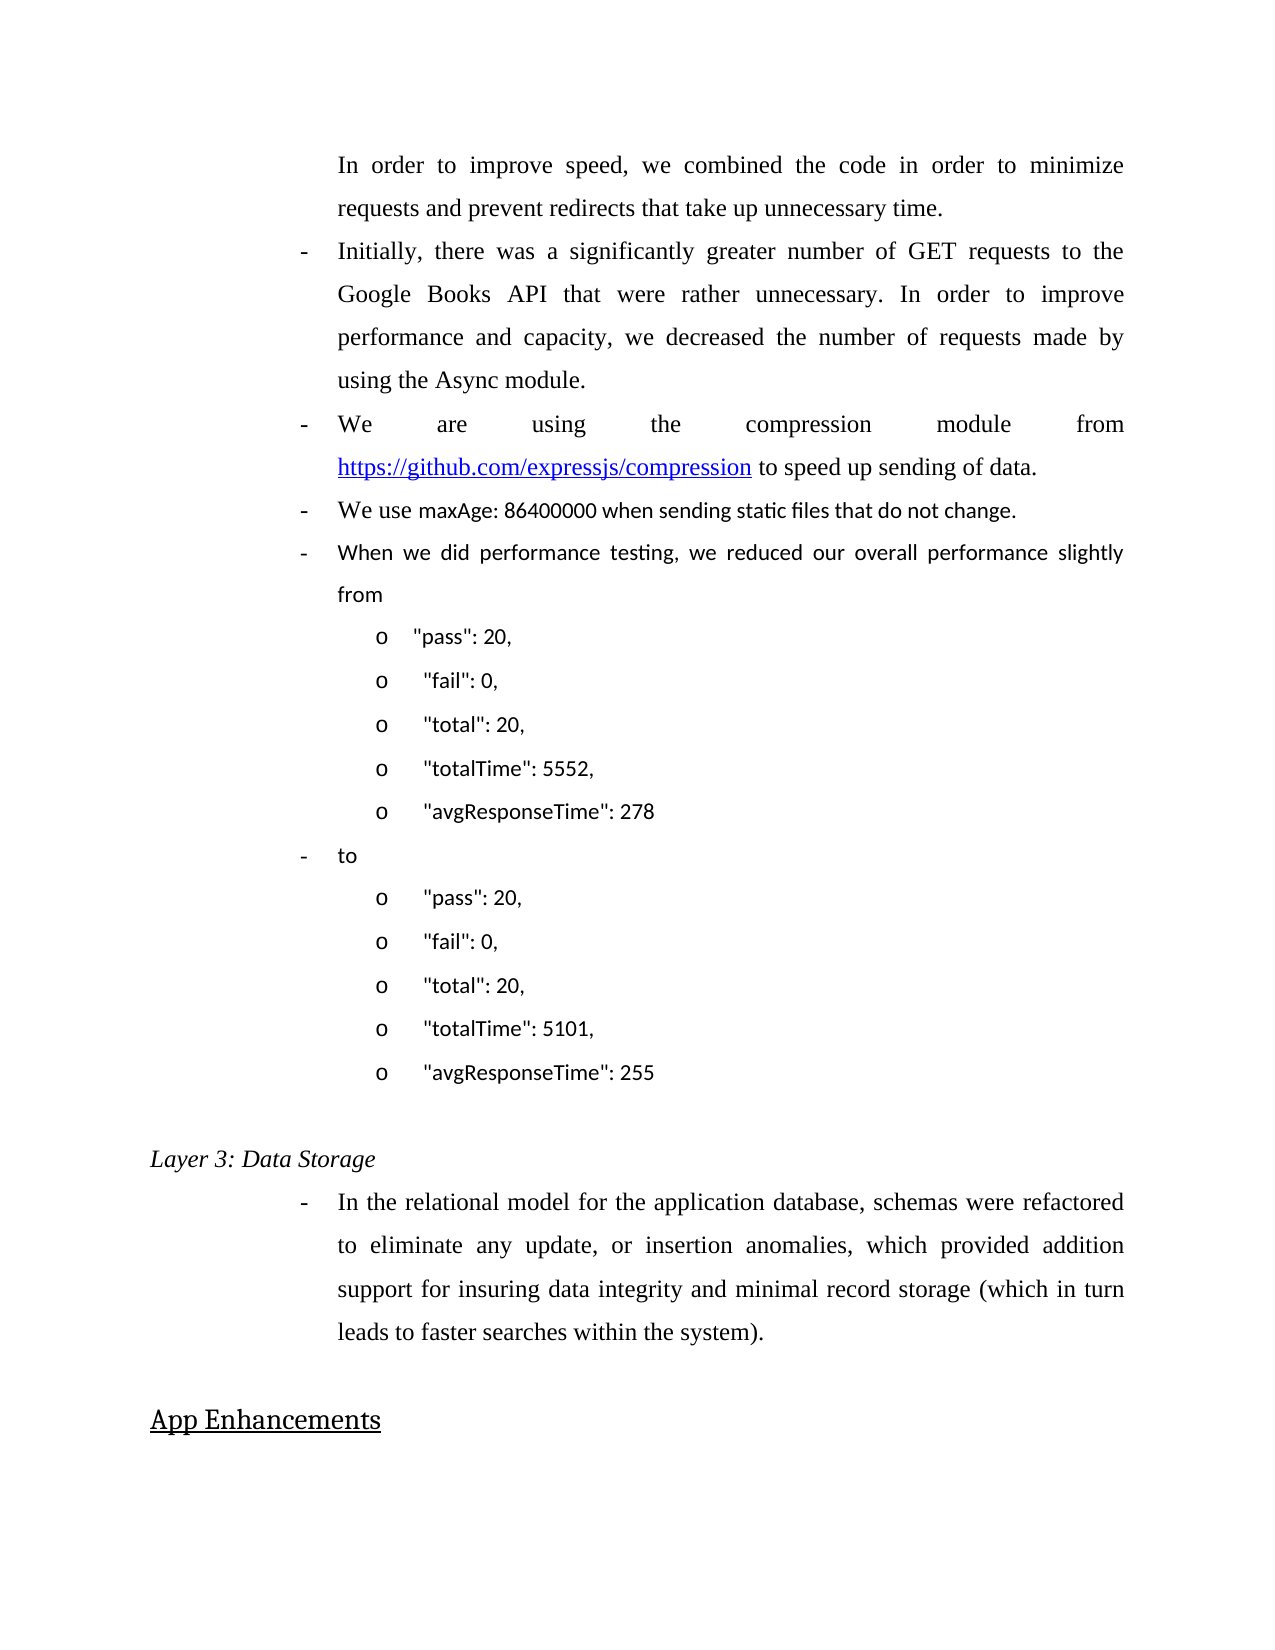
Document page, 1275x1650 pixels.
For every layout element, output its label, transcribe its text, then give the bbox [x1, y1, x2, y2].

list "pass": 20, [375, 883, 1125, 912]
list In the relational model for the application database, schemas were refactored to eliminate any update, or insertion anomalies, which provided addition support for insuring data integrity and minimal record storage (which in turn leads to faster searches within the system). [300, 1187, 1125, 1346]
list "totalTime": 5552, [375, 754, 1125, 783]
list "avgResponseTime": 278 [375, 797, 1125, 827]
list "totalTime": 5101, [375, 1014, 1125, 1044]
list "fail": 0, [375, 927, 1125, 956]
list "pass": 20, [375, 622, 1125, 652]
list "total": 20, [375, 971, 1125, 1000]
list When we did performance testing, we reduced our overall performance slightly from [300, 538, 1125, 608]
list "avgResponseTime": 255 [375, 1058, 1125, 1087]
list We are using the compression module from https://github.com/expressjs/compression to speed up sending of data. [300, 409, 1125, 481]
list "fail": 0, [375, 666, 1125, 695]
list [300, 150, 1125, 222]
list to [300, 841, 1125, 869]
list We use maxAge: 86400000 when sending static files that do not change. [300, 495, 1125, 524]
text App Enhancements [150, 1403, 1125, 1437]
text Layer 3: Data Storage [150, 1144, 1125, 1173]
list Initially, there was a significantly greater number of GET requests to the Google Books API that were rather unnecessary. In order to improve performance and capacity, we decreased the number of requests made by using the Async module. [300, 236, 1125, 394]
list "total": 20, [375, 710, 1125, 739]
